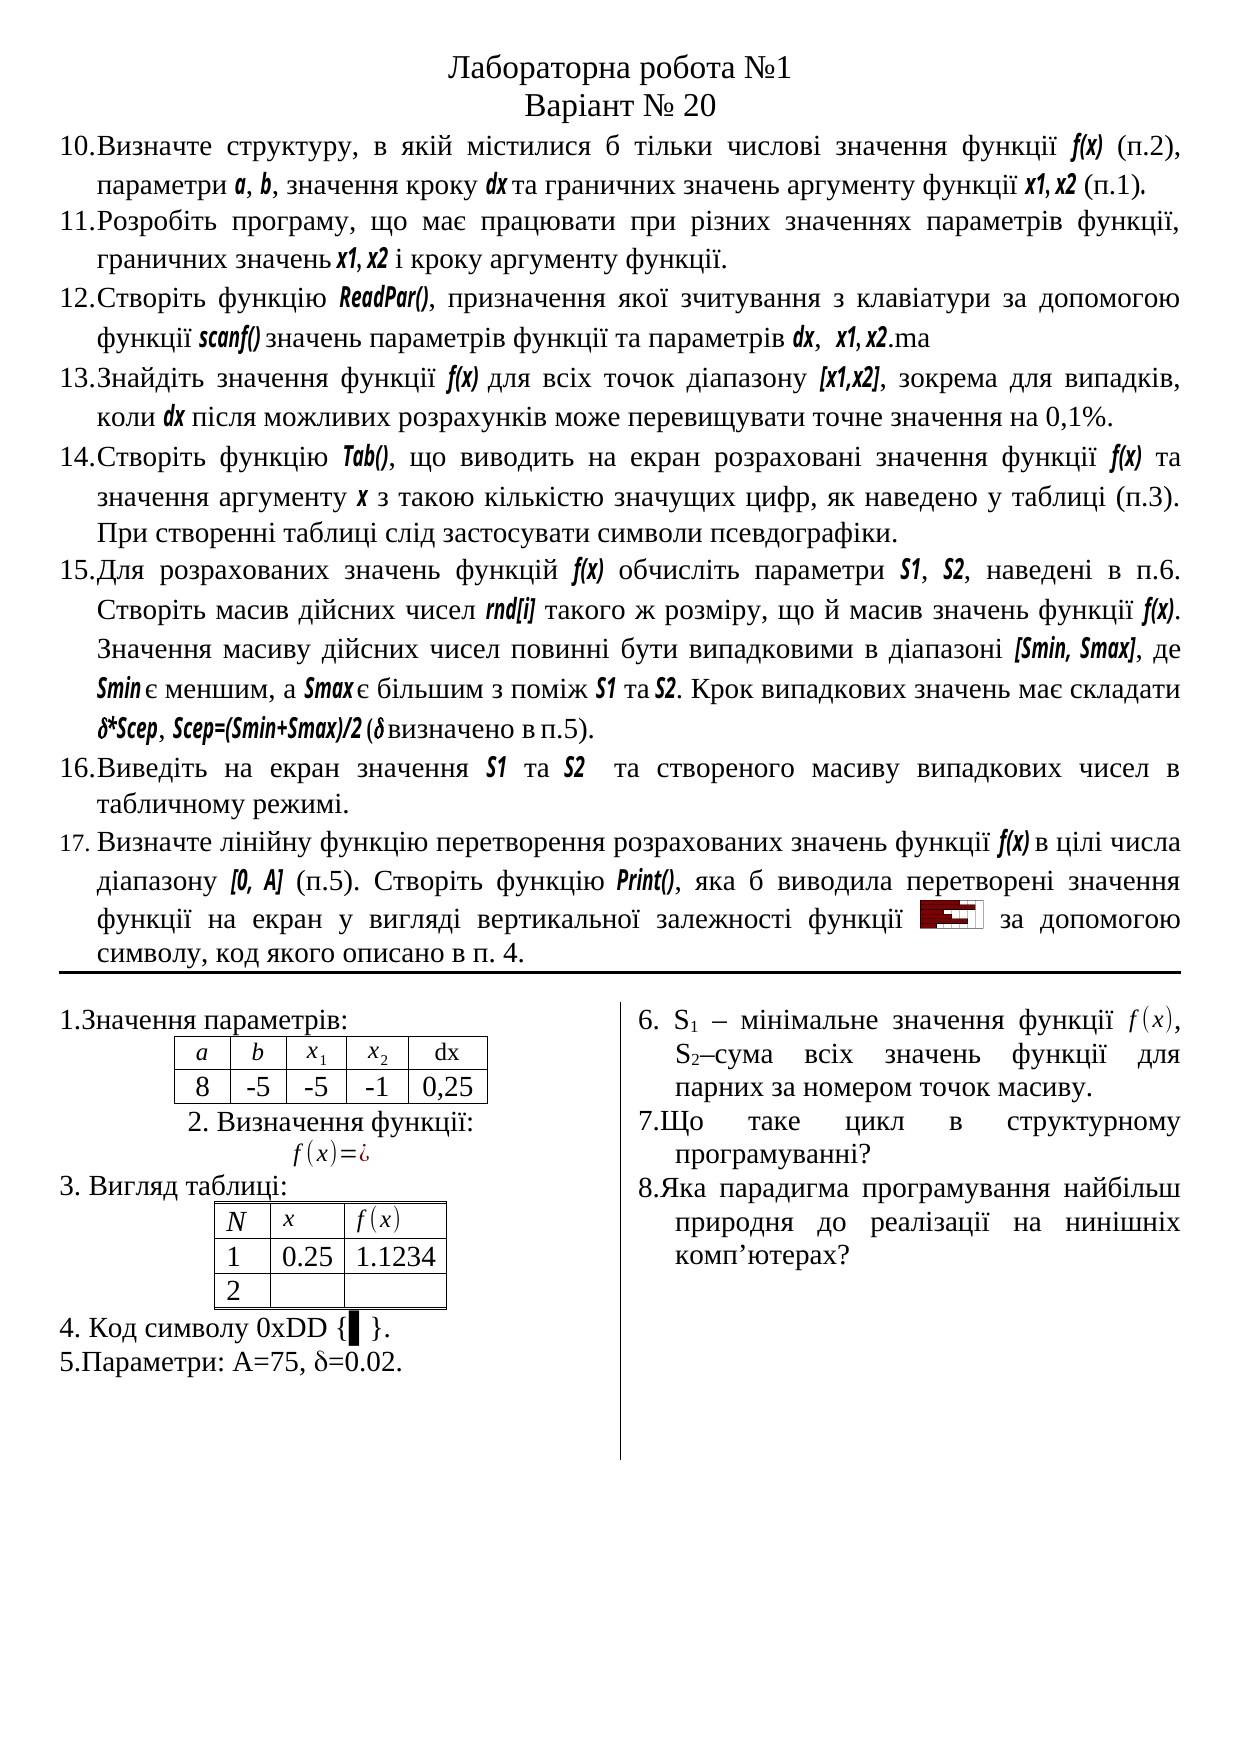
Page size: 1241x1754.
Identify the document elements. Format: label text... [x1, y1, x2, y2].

list Яка парадигма програмування найбільш природня до реалізації на нинішніх комп’ютерах? [638, 1170, 1181, 1271]
picture [919, 899, 984, 929]
table_header [345, 1204, 446, 1238]
table_cell 0.25 [271, 1239, 344, 1272]
table_cell -5 [231, 1070, 286, 1103]
list Вигляд таблиці: [59, 1168, 602, 1201]
list Код символу 0xDD {▌}. [358, 1310, 602, 1344]
table_cell [345, 1274, 446, 1307]
list Параметри: A=75, =0.02. [59, 1344, 602, 1377]
table_header [271, 1204, 344, 1238]
table_cell 0,25 [409, 1070, 487, 1103]
table_cell 1 [215, 1239, 270, 1272]
table_header [347, 1037, 408, 1068]
list Код символу 0xDD {▌}. [59, 1310, 348, 1344]
table_header [231, 1037, 286, 1068]
table_header [175, 1037, 230, 1068]
table_cell -1 [347, 1070, 408, 1103]
table_header N [215, 1204, 270, 1238]
list Що таке цикл в структурному програмуванні? [638, 1103, 1181, 1170]
table_cell -5 [287, 1070, 346, 1103]
table_cell 8 [175, 1070, 230, 1103]
list S1 – мінімальне значення функції , S2–сума всіх значень функції для парних за номером точок масиву. [638, 1002, 1181, 1103]
table_cell [271, 1274, 344, 1307]
list Визначення функції: [59, 1104, 602, 1168]
table_header [287, 1037, 346, 1068]
table_cell 1.1234 [345, 1239, 446, 1272]
table_header [409, 1037, 487, 1068]
table_cell 2 [215, 1274, 270, 1307]
list Значення параметрів: [59, 1002, 602, 1036]
